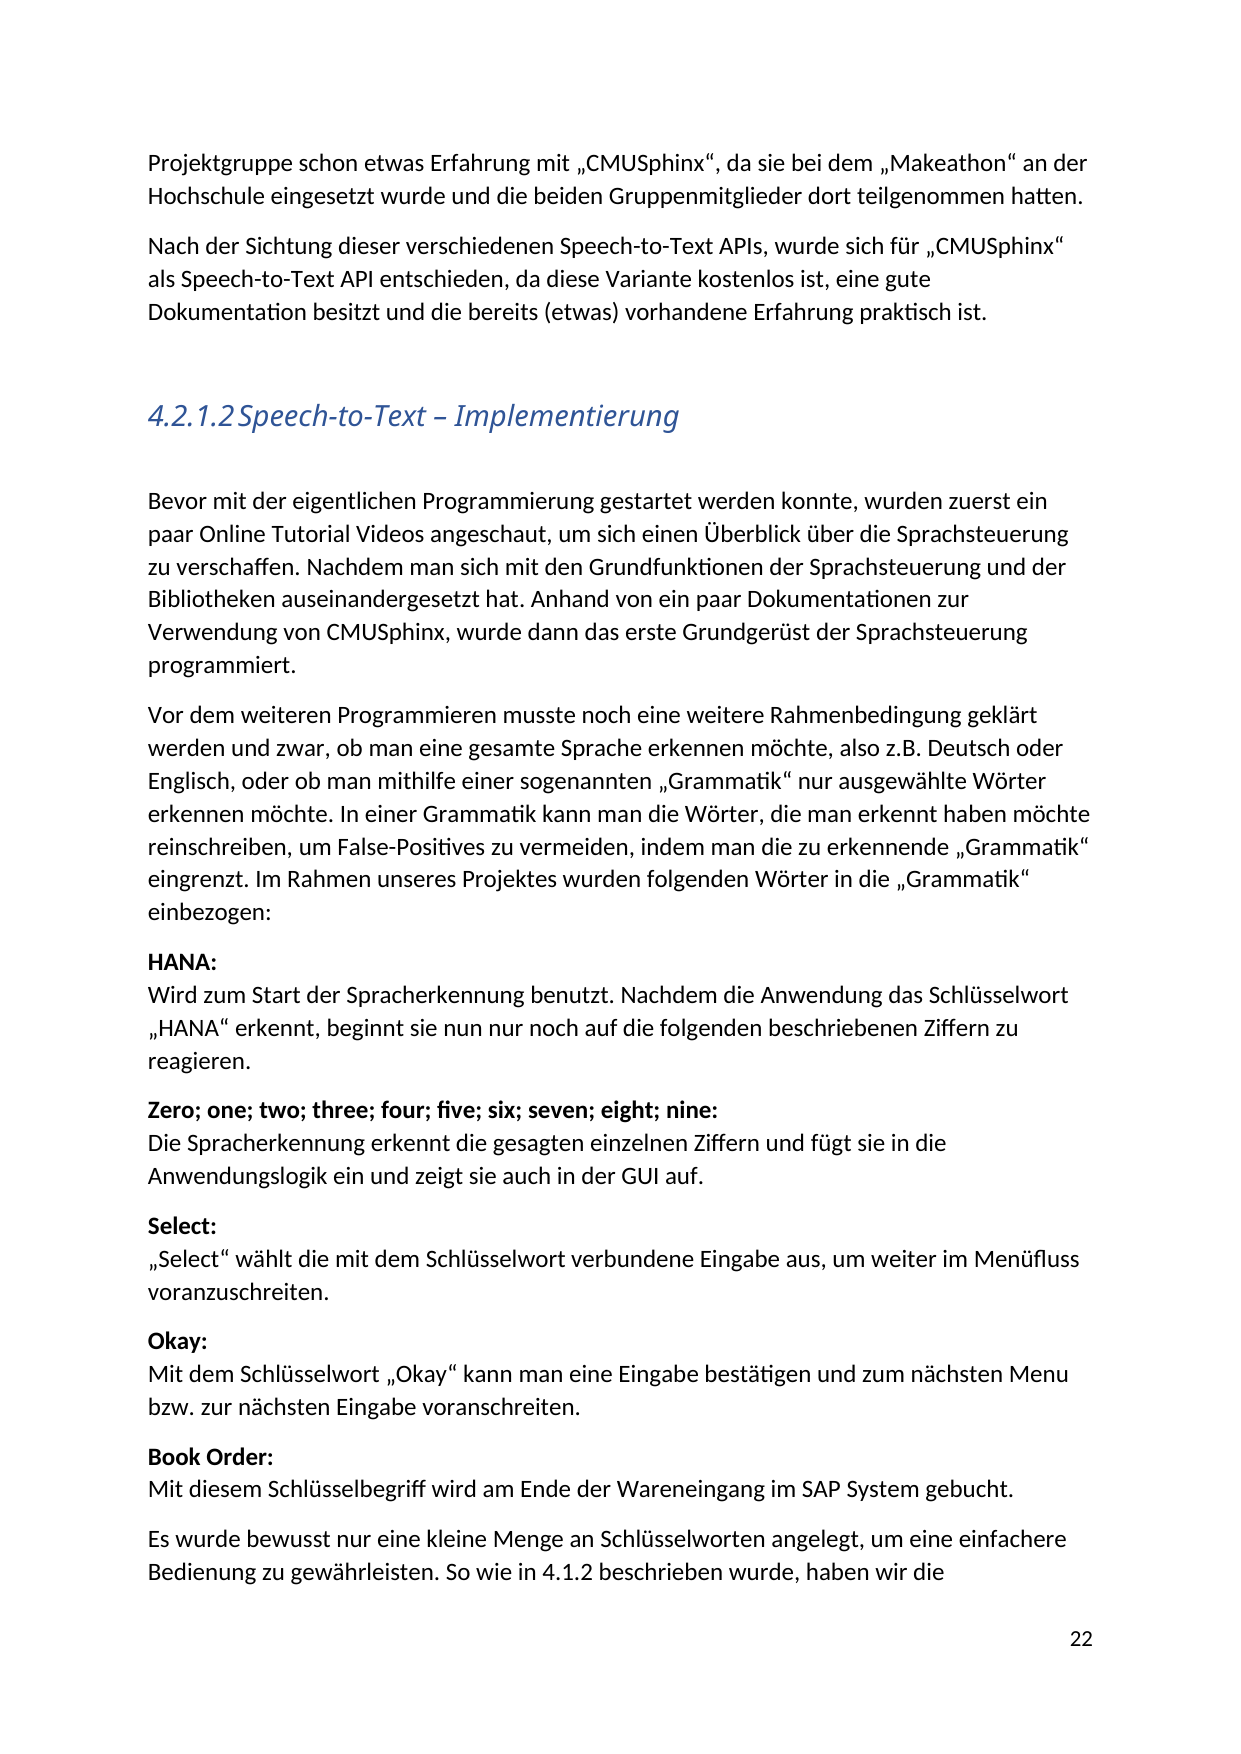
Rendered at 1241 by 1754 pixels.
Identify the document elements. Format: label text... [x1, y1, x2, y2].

text Okay: Mit dem Schlüsselwort „Okay“ kann man eine Eingabe bestätigen und zum nächsten Menu bzw. zur nächsten Eingabe voranschreiten. [148, 1325, 1093, 1422]
text Select: „Select“ wählt die mit dem Schlüsselwort verbundene Eingabe aus, um weiter im Menüfluss voranzuschreiten. [148, 1210, 1093, 1306]
subtitle Speech-to-Text – Implementierung [148, 395, 1093, 435]
text Zero; one; two; three; four; five; six; seven; eight; nine: Die Spracherkennung erkennt die gesagten einzelnen Ziffern und fügt sie in die Anwendungslogik ein und zeigt sie auch in der GUI auf. [148, 1094, 1093, 1191]
text Bevor mit der eigentlichen Programmierung gestartet werden konnte, wurden zuerst ein paar Online Tutorial Videos angeschaut, um sich einen Überblick über die Sprachsteuerung zu verschaffen. Nachdem man sich mit den Grundfunktionen der Sprachsteuerung und der Bibliotheken auseinandergesetzt hat. Anhand von ein paar Dokumentationen zur Verwendung von CMUSphinx, wurde dann das erste Grundgerüst der Sprachsteuerung programmiert. [148, 485, 1093, 680]
text HANA: Wird zum Start der Spracherkennung benutzt. Nachdem die Anwendung das Schlüsselwort „HANA“ erkennt, beginnt sie nun nur noch auf die folgenden beschriebenen Ziffern zu reagieren. [148, 946, 1093, 1075]
text Nach der Sichtung dieser verschiedenen Speech-to-Text APIs, wurde sich für „CMUSphinx“ als Speech-to-Text API entschieden, da diese Variante kostenlos ist, eine gute Dokumentation besitzt und die bereits (etwas) vorhandene Erfahrung praktisch ist. [148, 230, 1093, 326]
text Vor dem weiteren Programmieren musste noch eine weitere Rahmenbedingung geklärt werden und zwar, ob man eine gesamte Sprache erkennen möchte, also z.B. Deutsch oder Englisch, oder ob man mithilfe einer sogenannten „Grammatik“ nur ausgewählte Wörter erkennen möchte. In einer Grammatik kann man die Wörter, die man erkennt haben möchte reinschreiben, um False-Positives zu vermeiden, indem man die zu erkennende „Grammatik“ eingrenzt. Im Rahmen unseres Projektes wurden folgenden Wörter in die „Grammatik“ einbezogen: [148, 699, 1093, 927]
text Book Order: Mit diesem Schlüsselbegriff wird am Ende der Wareneingang im SAP System gebucht. [148, 1441, 1093, 1504]
